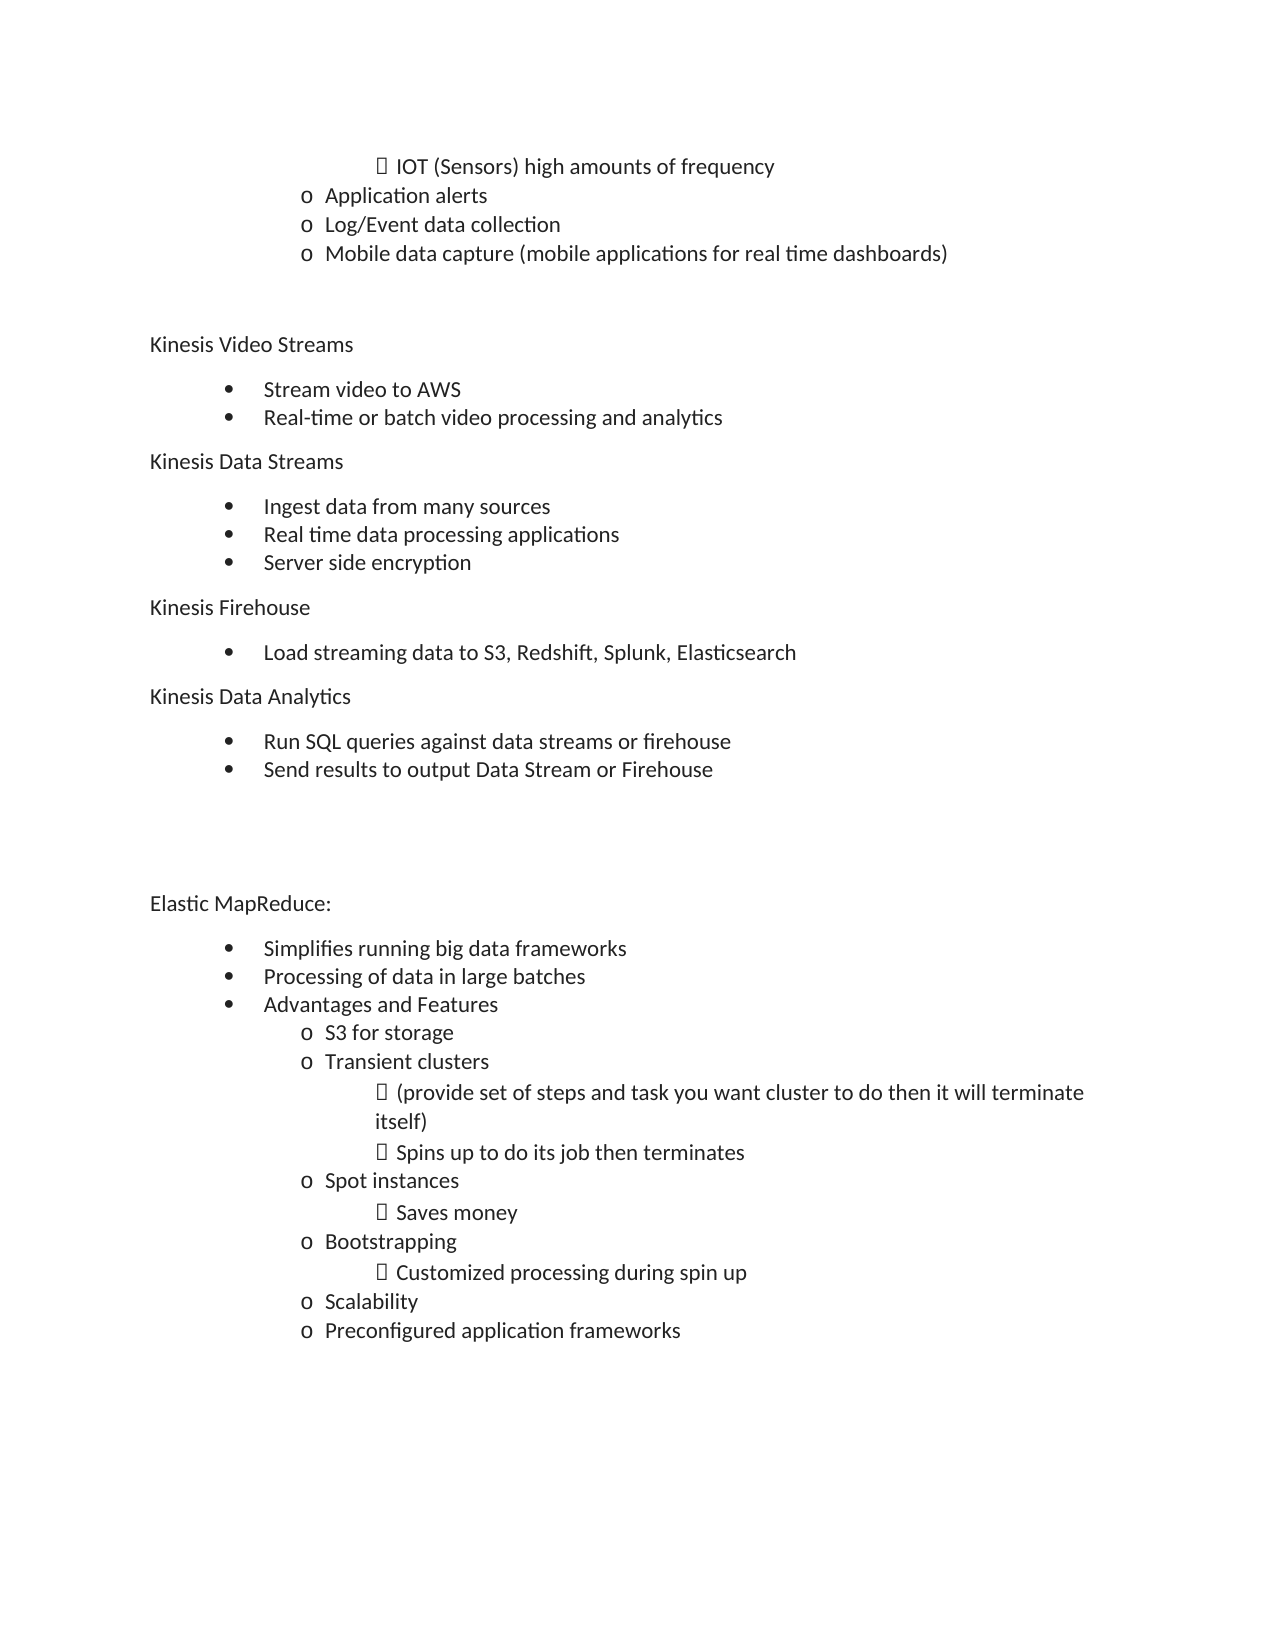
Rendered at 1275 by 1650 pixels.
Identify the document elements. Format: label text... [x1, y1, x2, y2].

text o Spot instances [300, 1167, 1125, 1196]
text o Bootstrapping [300, 1227, 1125, 1256]
text  Send results to output Data Stream or Firehouse [225, 755, 1125, 783]
text  Real time data processing applications [225, 520, 1125, 548]
text o Log/Event data collection [300, 210, 1125, 239]
text  Processing of data in large batches [225, 962, 1125, 990]
text Kinesis Firehouse [150, 593, 1125, 621]
text  Stream video to AWS [225, 375, 1125, 403]
text  Run SQL queries against data streams or firehouse [225, 727, 1125, 755]
text  Simplifies running big data frameworks [225, 934, 1125, 962]
text o Application alerts [300, 181, 1125, 210]
text  IOT (Sensors) high amounts of frequency [375, 150, 1125, 181]
text  Saves money [375, 1196, 1125, 1227]
text o Mobile data capture (mobile applications for real time dashboards) [300, 239, 1125, 269]
text  (provide set of steps and task you want cluster to do then it will terminate itself) [375, 1076, 1125, 1135]
text  Server side encryption [225, 548, 1125, 576]
text  Ingest data from many sources [225, 492, 1125, 520]
text Elastic MapReduce: [150, 889, 1125, 917]
text o Preconfigured application frameworks [300, 1317, 1125, 1346]
text  Real-time or batch video processing and analytics [225, 403, 1125, 431]
text  Load streaming data to S3, Redshift, Splunk, Elasticsearch [225, 638, 1125, 666]
text o S3 for storage [300, 1018, 1125, 1047]
text o Transient clusters [300, 1047, 1125, 1076]
text  Advantages and Features [225, 990, 1125, 1018]
text Kinesis Data Analytics [150, 682, 1125, 710]
text Kinesis Data Streams [150, 447, 1125, 476]
text  Customized processing during spin up [375, 1256, 1125, 1287]
text  Spins up to do its job then terminates [375, 1135, 1125, 1167]
text o Scalability [300, 1287, 1125, 1317]
text Kinesis Video Streams [150, 330, 1125, 358]
